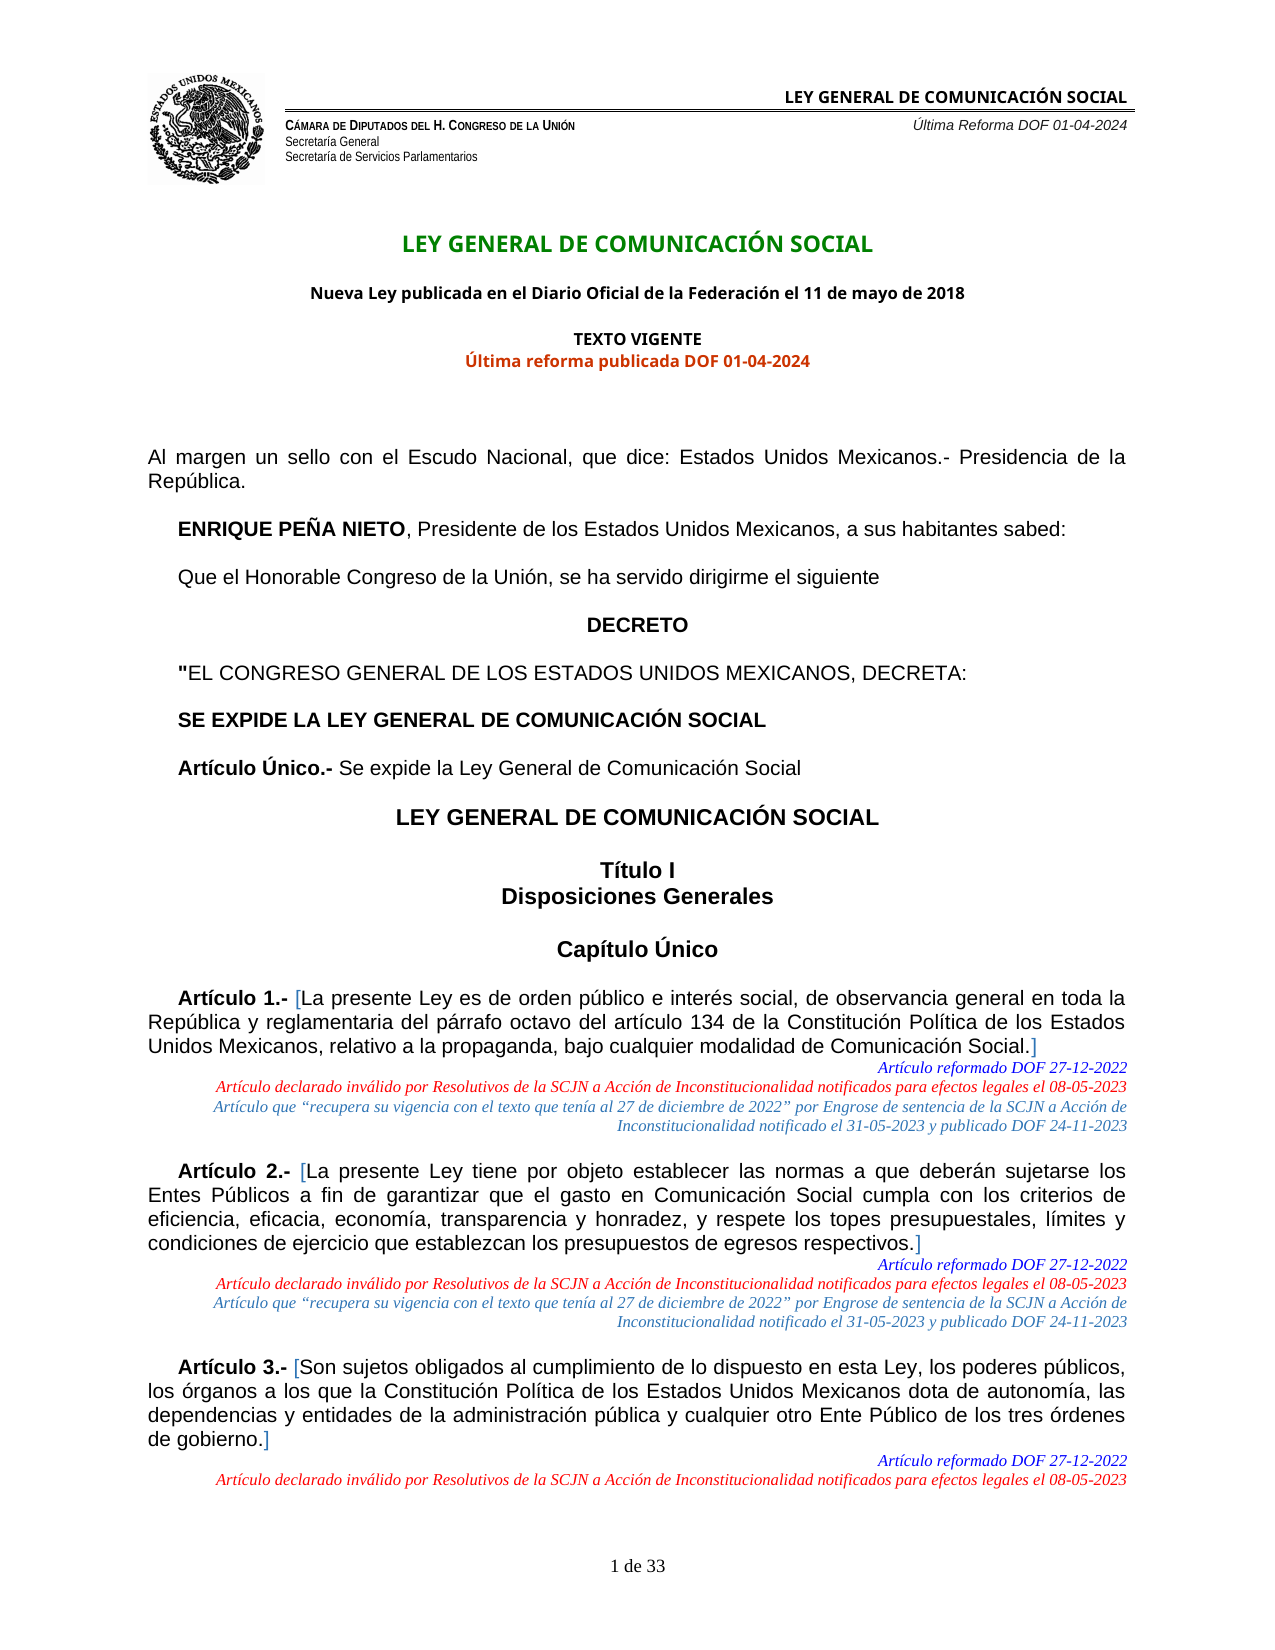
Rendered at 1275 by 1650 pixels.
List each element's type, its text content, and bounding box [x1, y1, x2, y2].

text Disposiciones Generales [148, 883, 1127, 909]
text Artículo 1.- [La presente Ley es de orden público e interés social, de observancia general en toda la República y reglamentaria del párrafo octavo del artículo 134 de la Constitución Política de los Estados Unidos Mexicanos, relativo a la propaganda, bajo cualquier modalidad de Comunicación Social.] [148, 986, 1127, 1058]
text "EL CONGRESO GENERAL DE LOS ESTADOS UNIDOS MEXICANOS, DECRETA: [148, 660, 1127, 684]
text Artículo 3.- [Son sujetos obligados al cumplimiento de lo dispuesto en esta Ley, los poderes públicos, los órganos a los que la Constitución Política de los Estados Unidos Mexicanos dota de autonomía, las dependencias y entidades de la administración pública y cualquier otro Ente Público de los tres órdenes de gobierno.] [148, 1355, 1127, 1451]
text Artículo declarado inválido por Resolutivos de la SCJN a Acción de Inconstitucionalidad notificados para efectos legales el 08-05-2023 [148, 1077, 1127, 1096]
text Nueva Ley publicada en el Diario Oficial de la Federación el 11 de mayo de 2018 [148, 282, 1127, 305]
text Artículo declarado inválido por Resolutivos de la SCJN a Acción de Inconstitucionalidad notificados para efectos legales el 08-05-2023 [148, 1470, 1127, 1489]
text Artículo declarado inválido por Resolutivos de la SCJN a Acción de Inconstitucionalidad notificados para efectos legales el 08-05-2023 [148, 1274, 1127, 1293]
text Artículo reformado DOF 27-12-2022 [148, 1058, 1127, 1077]
text Artículo reformado DOF 27-12-2022 [148, 1451, 1127, 1470]
text Artículo 2.- [La presente Ley tiene por objeto establecer las normas a que deberán sujetarse los Entes Públicos a fin de garantizar que el gasto en Comunicación Social cumpla con los criterios de eficiencia, eficacia, economía, transparencia y honradez, y respete los topes presupuestales, límites y condiciones de ejercicio que establezcan los presupuestos de egresos respectivos.] [148, 1159, 1127, 1254]
text Que el Honorable Congreso de la Unión, se ha servido dirigirme el siguiente [148, 564, 1127, 588]
text LEY GENERAL DE COMUNICACIÓN SOCIAL [148, 228, 1127, 259]
text Título I [148, 857, 1127, 883]
text ENRIQUE PEÑA NIETO, Presidente de los Estados Unidos Mexicanos, a sus habitantes sabed: [148, 517, 1127, 541]
text SE EXPIDE LA LEY GENERAL DE COMUNICACIÓN SOCIAL [148, 708, 1127, 732]
text Al margen un sello con el Escudo Nacional, que dice: Estados Unidos Mexicanos.- Presidencia de la República. [148, 445, 1127, 493]
text Última reforma publicada DOF 01-04-2024 [148, 350, 1127, 373]
text LEY GENERAL DE COMUNICACIÓN SOCIAL [148, 804, 1127, 830]
text Artículo Único.- Se expide la Ley General de Comunicación Social [148, 756, 1127, 780]
text DECRETO [148, 612, 1127, 636]
text Artículo reformado DOF 27-12-2022 [148, 1254, 1127, 1274]
text TEXTO VIGENTE [148, 327, 1127, 350]
text Capítulo Único [148, 936, 1127, 962]
